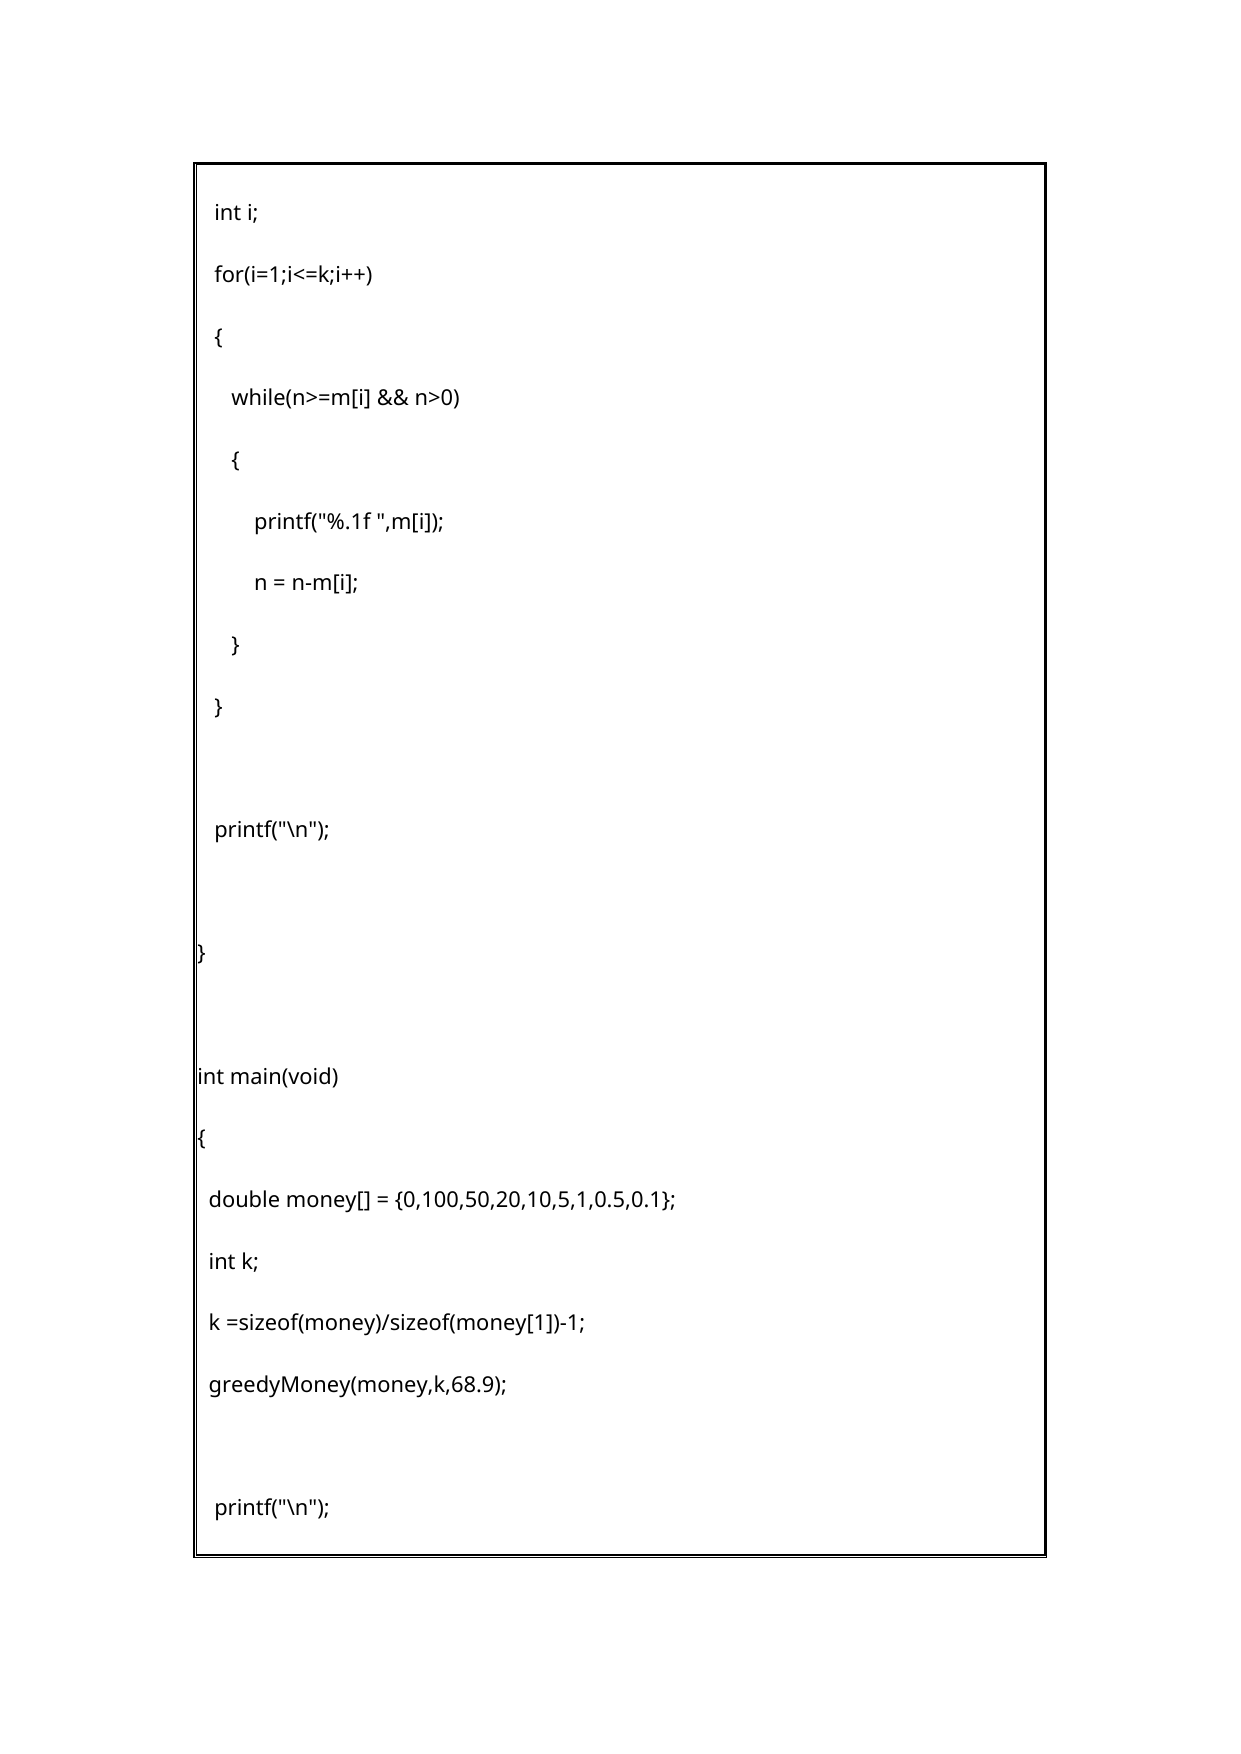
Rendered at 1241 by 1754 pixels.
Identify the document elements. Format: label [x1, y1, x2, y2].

table_cell [197, 165, 1044, 1554]
